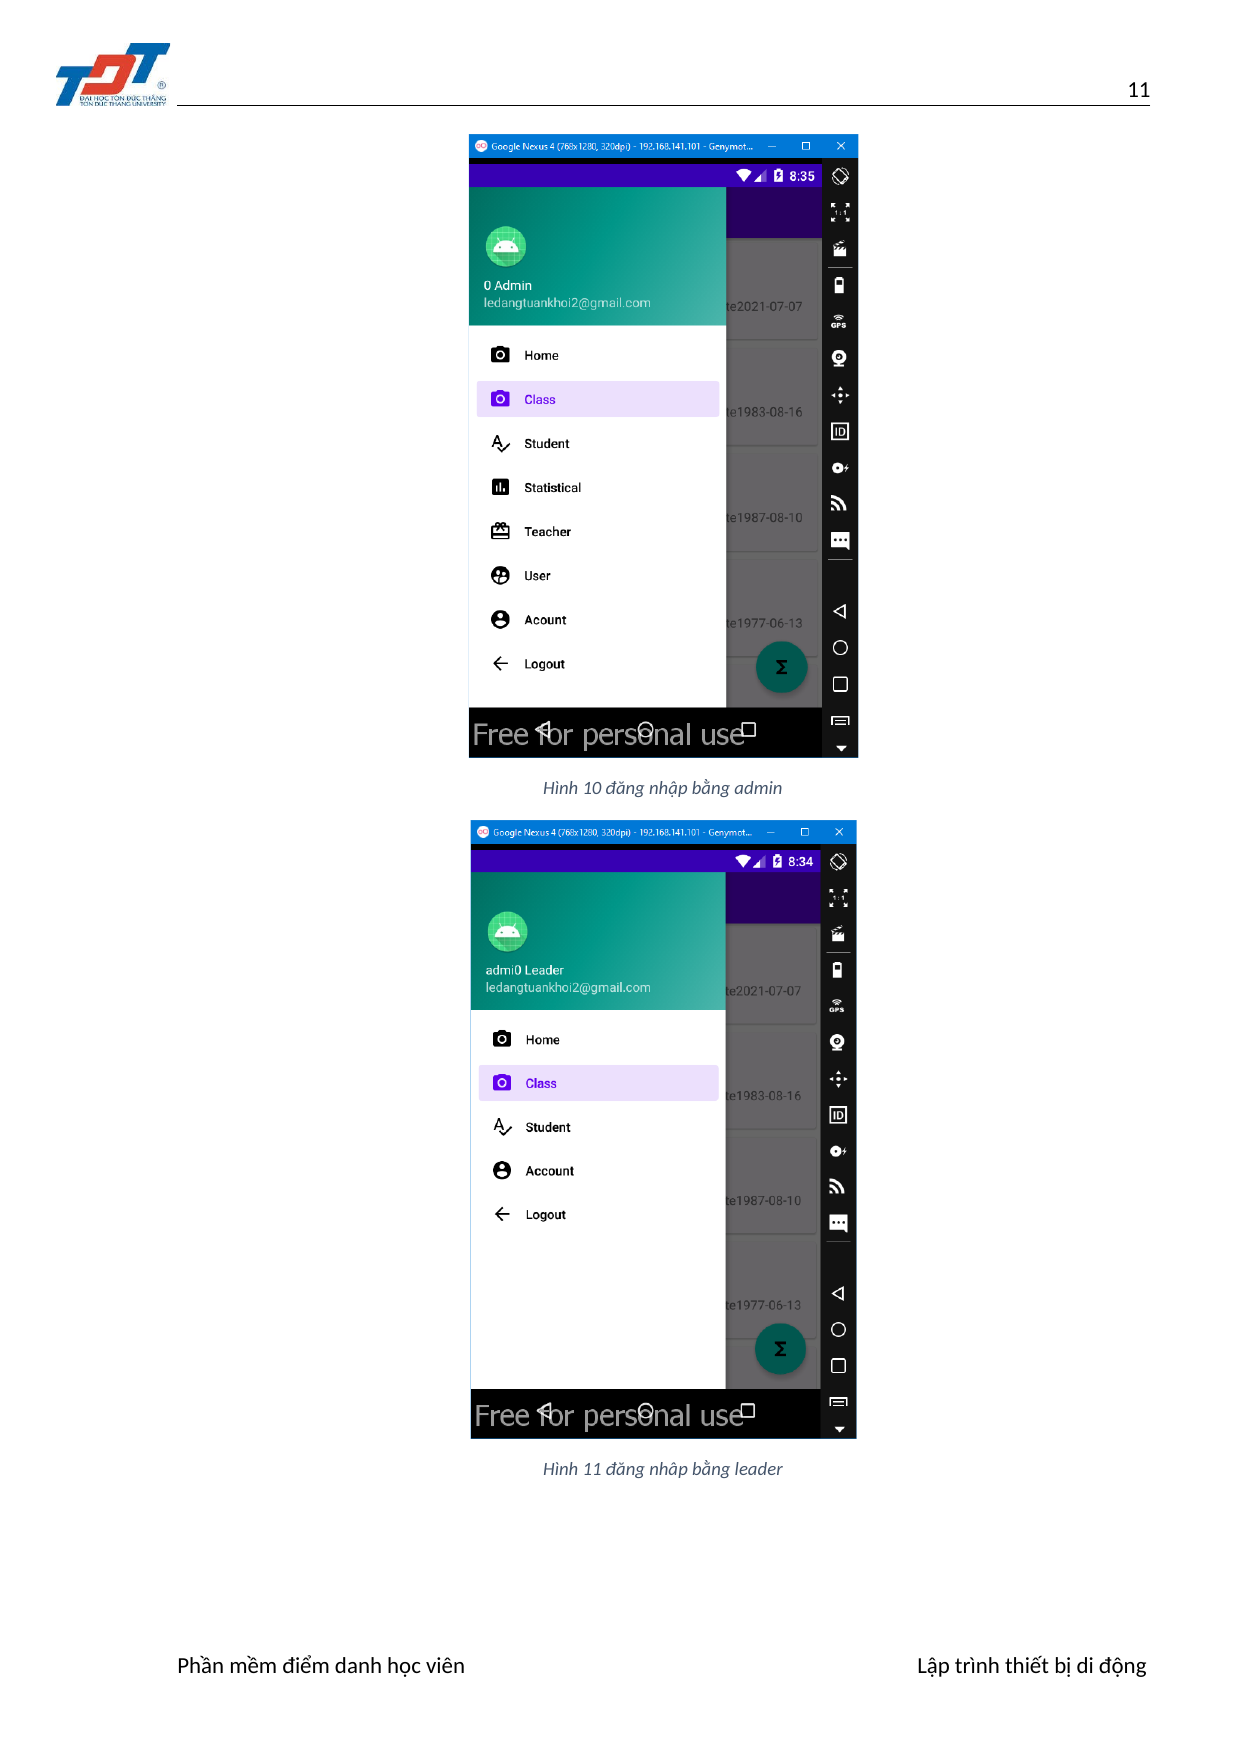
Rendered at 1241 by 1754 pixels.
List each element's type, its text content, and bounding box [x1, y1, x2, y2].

picture [56, 43, 171, 106]
picture [468, 134, 859, 758]
text Hình 10 đăng nhập bằng admin [177, 776, 1150, 799]
picture [470, 820, 857, 1439]
text Hình 11 đăng nhâp bằng leader [177, 1457, 1150, 1480]
